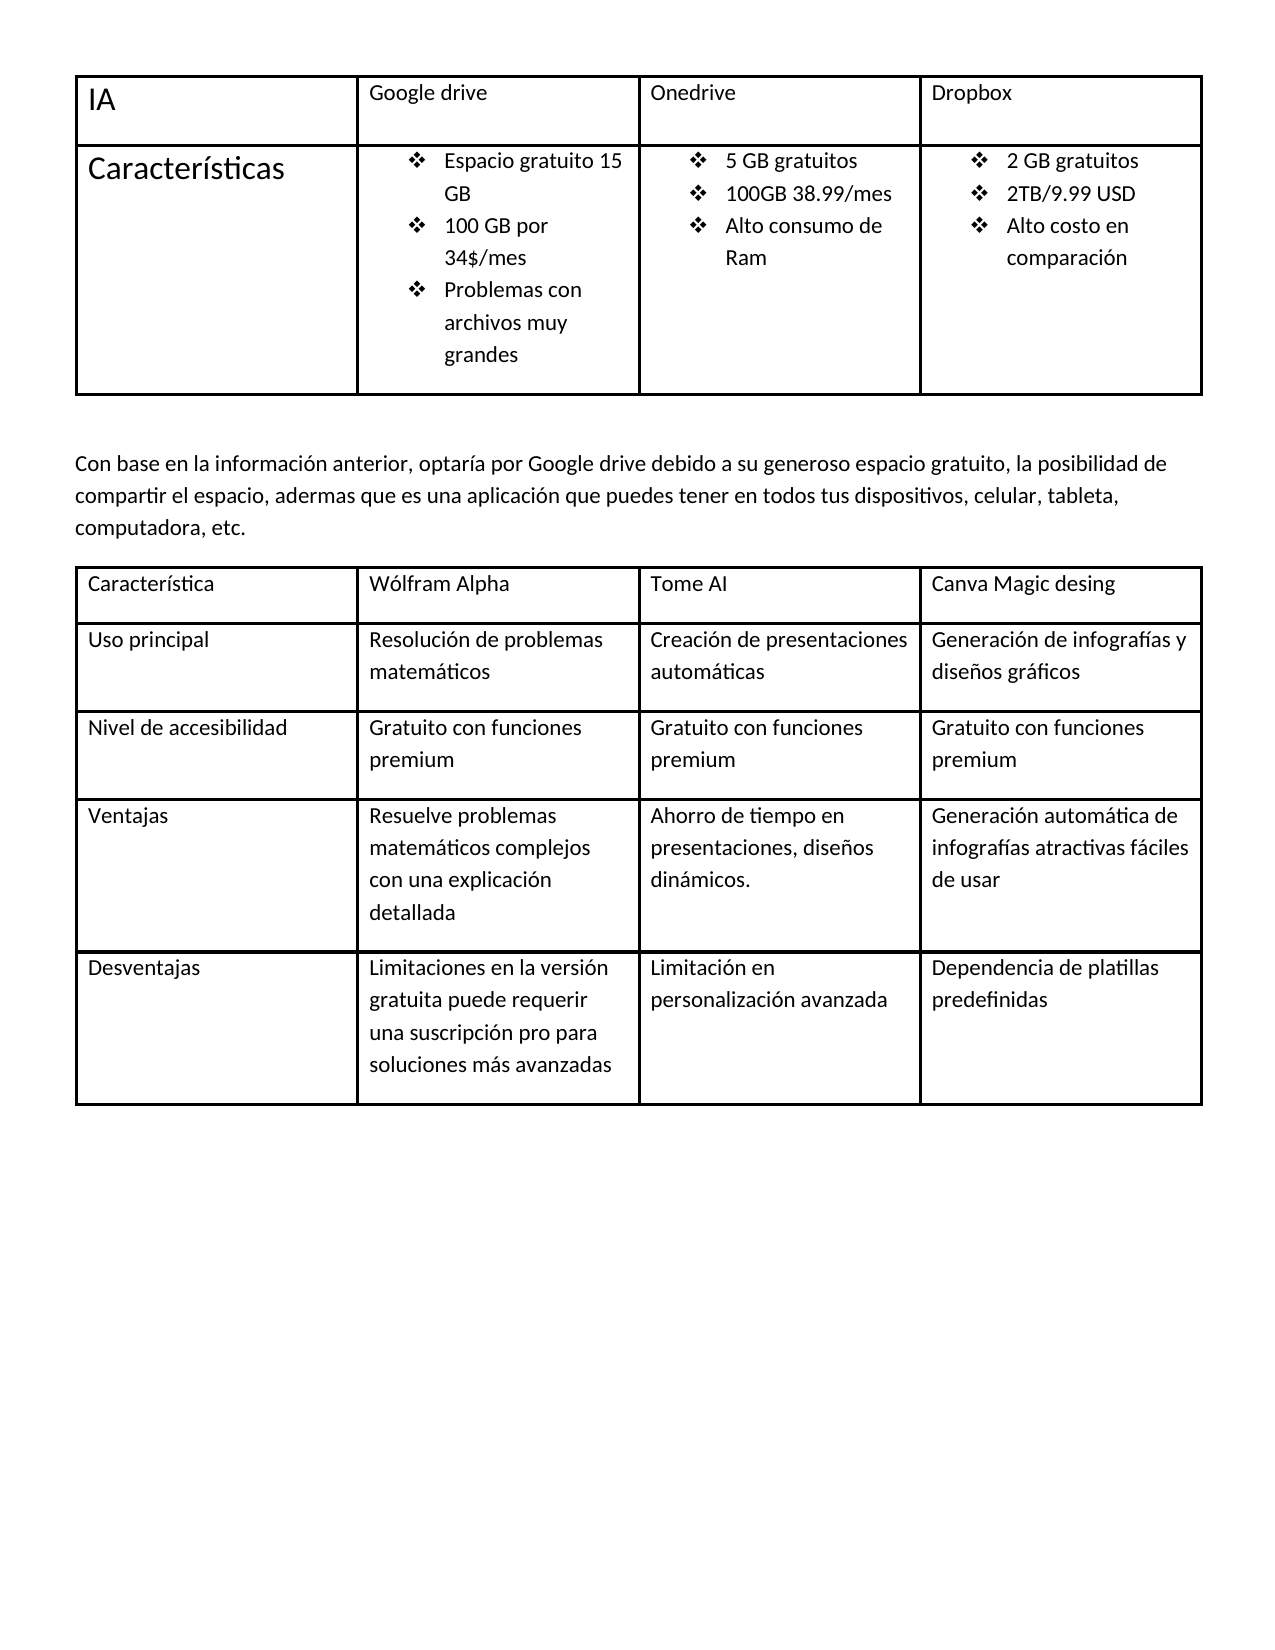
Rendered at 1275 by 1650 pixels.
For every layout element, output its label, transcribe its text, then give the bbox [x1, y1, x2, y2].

table_header Dropbox [922, 78, 1200, 143]
table_cell Gratuito con funciones premium [359, 713, 638, 798]
table_cell 2 GB gratuitos 2TB/9.99 USD Alto costo en comparación [922, 147, 1200, 392]
table_cell Limitación en personalización avanzada [641, 954, 919, 1103]
table_cell Limitaciones en la versión gratuita puede requerir una suscripción pro para soluciones más avanzadas [359, 954, 638, 1103]
table_cell Características [78, 147, 356, 392]
table_cell Uso principal [78, 625, 356, 710]
table_header Google drive [359, 78, 638, 143]
text Con base en la información anterior, optaría por Google drive debido a su generoso espacio gratuito, la posibilidad de compartir el espacio, adermas que es una aplicación que puedes tener en todos tus dispositivos, celular, tableta, computadora, etc. [75, 449, 1200, 541]
table_cell Nivel de accesibilidad [78, 713, 356, 798]
table_cell Espacio gratuito 15 GB 100 GB por 34$/mes Problemas con archivos muy grandes [359, 147, 638, 392]
table_header Onedrive [641, 78, 919, 143]
table_cell 5 GB gratuitos 100GB 38.99/mes Alto consumo de Ram [641, 147, 919, 392]
table_cell Ventajas [78, 801, 356, 950]
table_cell Gratuito con funciones premium [641, 713, 919, 798]
table_cell Resuelve problemas matemáticos complejos con una explicación detallada [359, 801, 638, 950]
table_header Tome AI [641, 569, 919, 622]
table_cell Gratuito con funciones premium [922, 713, 1200, 798]
table_cell Dependencia de platillas predefinidas [922, 954, 1200, 1103]
table_cell Generación automática de infografías atractivas fáciles de usar [922, 801, 1200, 950]
table_header Canva Magic desing [922, 569, 1200, 622]
table_cell Creación de presentaciones automáticas [641, 625, 919, 710]
table_cell Desventajas [78, 954, 356, 1103]
table_header IA [78, 78, 356, 143]
table_cell Ahorro de tiempo en presentaciones, diseños dinámicos. [641, 801, 919, 950]
table_header Wólfram Alpha [359, 569, 638, 622]
table_cell Generación de infografías y diseños gráficos [922, 625, 1200, 710]
table_cell Resolución de problemas matemáticos [359, 625, 638, 710]
table_header Característica [78, 569, 356, 622]
